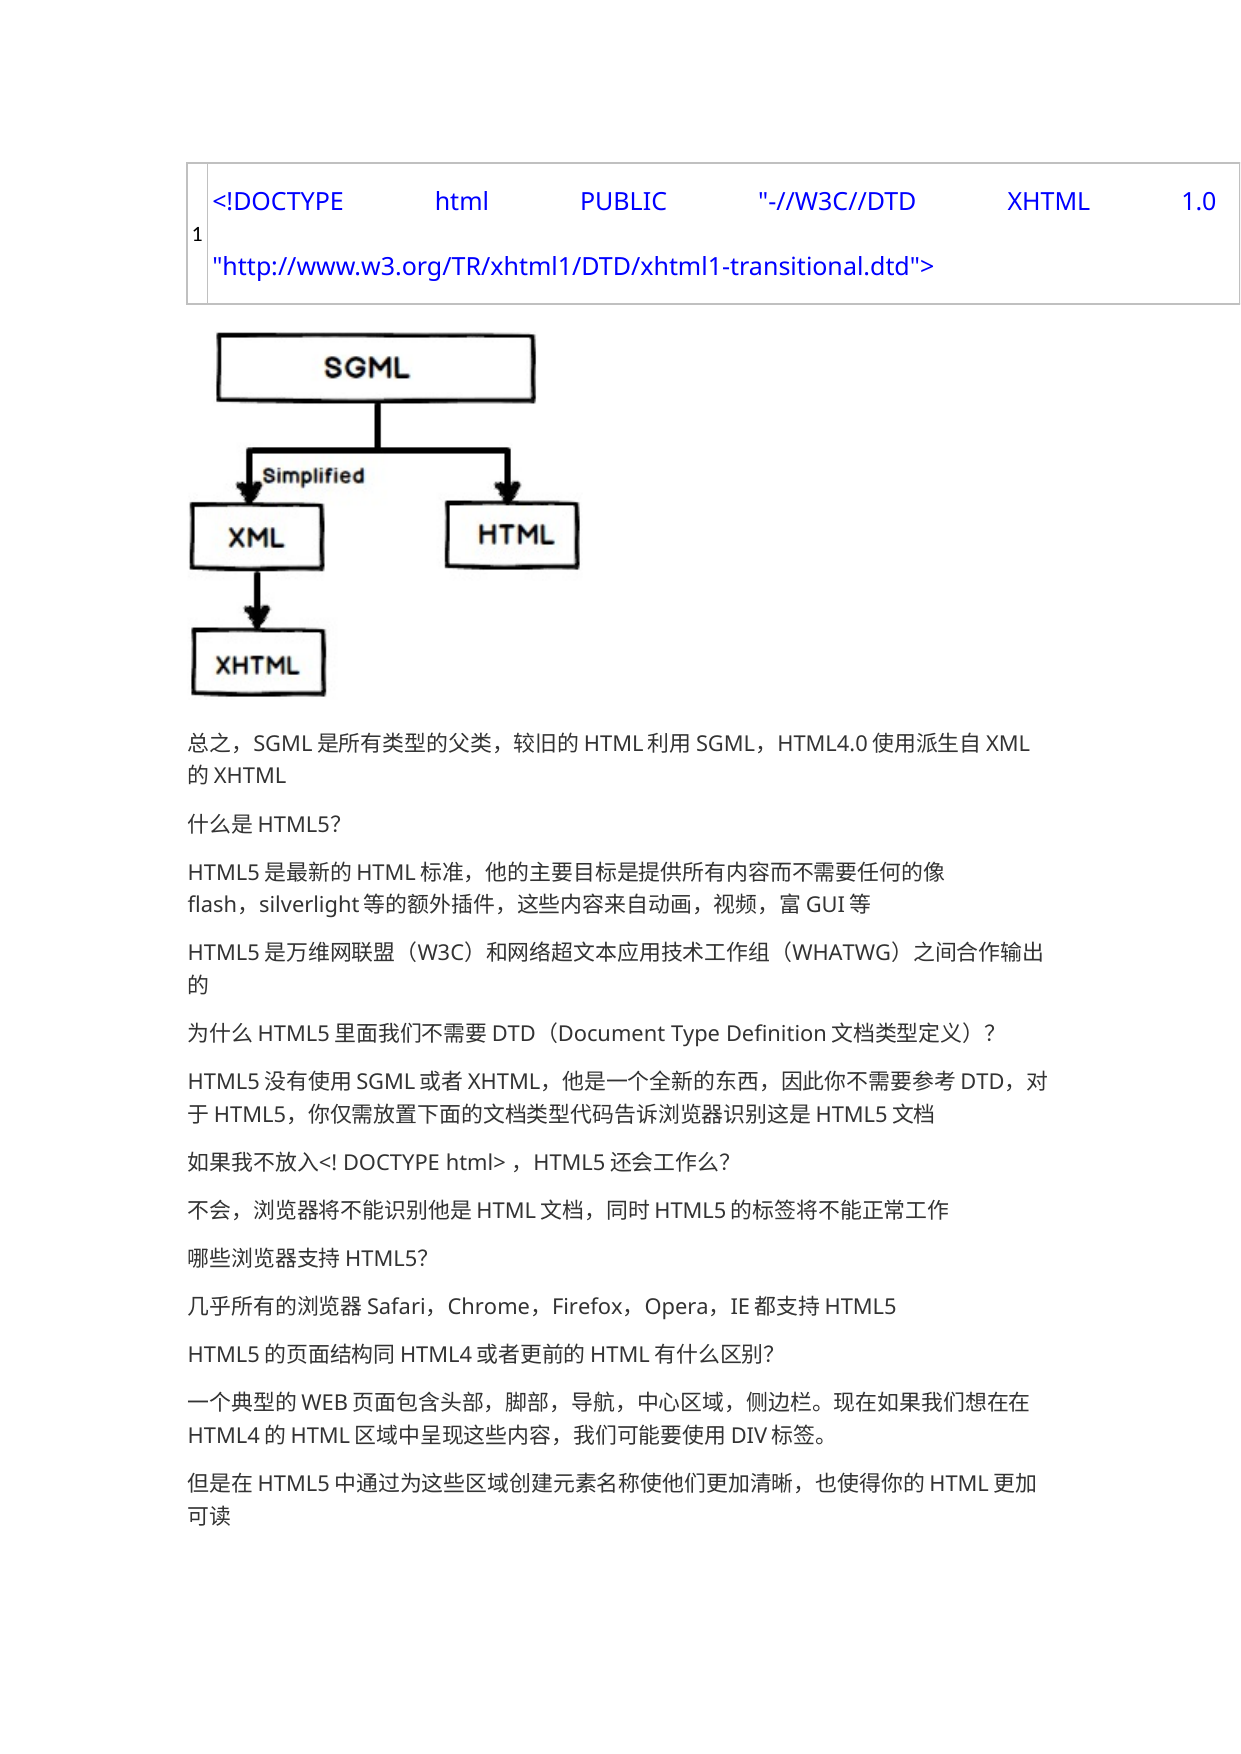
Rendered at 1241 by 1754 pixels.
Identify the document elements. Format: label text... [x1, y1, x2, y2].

text HTML5是万维网联盟（W3C）和网络超文本应用技术工作组（WHATWG）之间合作输出的 [187, 935, 1053, 1000]
text 哪些浏览器支持HTML5？ [187, 1241, 1053, 1273]
text 但是在HTML5中通过为这些区域创建元素名称使他们更加清晰，也使得你的HTML更加可读 [187, 1466, 1053, 1531]
text 什么是HTML5？ [187, 806, 1053, 839]
text 不会，浏览器将不能识别他是HTML文档，同时HTML5的标签将不能正常工作 [187, 1193, 1053, 1225]
text HTML5是最新的HTML标准，他的主要目标是提供所有内容而不需要任何的像flash，silverlight等的额外插件，这些内容来自动画，视频，富GUI等 [187, 854, 1053, 919]
text 总之，SGML是所有类型的父类，较旧的HTML利用SGML，HTML4.0使用派生自XML的XHTML [187, 726, 1053, 791]
text HTML5的页面结构同HTML4或者更前的HTML有什么区别？ [187, 1337, 1053, 1369]
text HTML5没有使用SGML或者XHTML，他是一个全新的东西，因此你不需要参考DTD，对于HTML5，你仅需放置下面的文档类型代码告诉浏览器识别这是HTML5文档 [187, 1064, 1053, 1129]
table_header 1 [188, 164, 207, 303]
text 几乎所有的浏览器Safari，Chrome，Firefox，Opera，IE都支持HTML5 [187, 1289, 1053, 1321]
text 为什么HTML5里面我们不需要DTD（Document Type Definition文档类型定义）？ [187, 1016, 1053, 1048]
text 如果我不放入<! DOCTYPE html> ，HTML5还会工作么？ [187, 1144, 1053, 1177]
text 一个典型的WEB页面包含头部，脚部，导航，中心区域，侧边栏。现在如果我们想在在HTML4的HTML区域中呈现这些内容，我们可能要使用DIV标签。 [187, 1385, 1053, 1450]
table_header <!DOCTYPE html PUBLIC "-//W3C//DTD XHTML 1.0 Transitional//EN" "http://www.w3.org/TR/xhtml1/DTD/xhtml1-transitional.dtd"> [208, 164, 1239, 303]
picture [187, 330, 583, 700]
